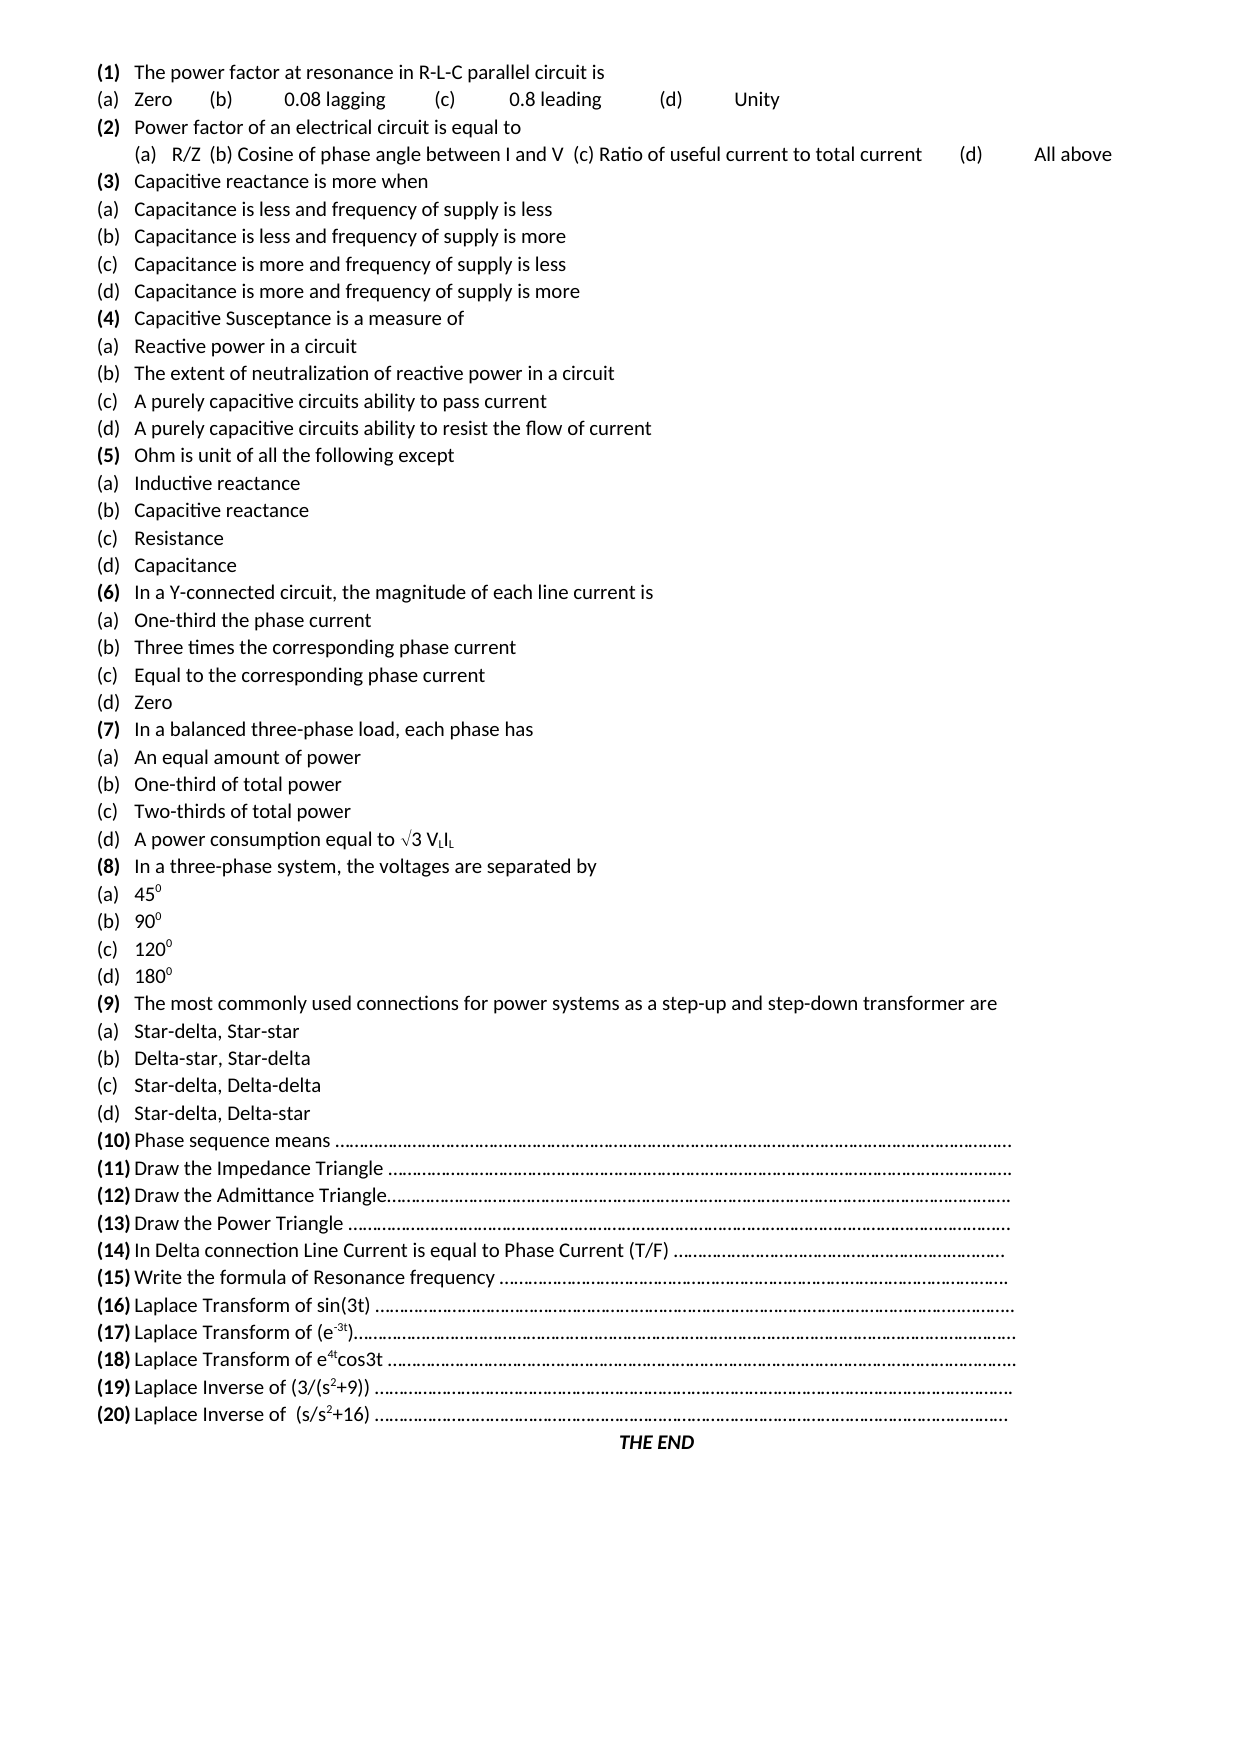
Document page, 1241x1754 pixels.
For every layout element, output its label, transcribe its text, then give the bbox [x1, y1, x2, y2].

list In a three-phase system, the voltages are separated by [97, 853, 1181, 879]
list Capacitance is more and frequency of supply is more [97, 278, 1181, 304]
list The extent of neutralization of reactive power in a circuit [97, 360, 1181, 386]
list Power factor of an electrical circuit is equal to [97, 114, 1181, 139]
list Star-delta, Star-star [97, 1018, 1181, 1043]
list Capacitance is less and frequency of supply is less [97, 196, 1181, 221]
list Draw the Impedance Triangle …………………………………………………………………………………………………………………. [97, 1155, 1181, 1180]
list Write the formula of Resonance frequency ……………………………………………………………………………………………. [97, 1264, 1181, 1290]
list Laplace Transform of (e-3t)………………………………………………………………………………………………………………………… [97, 1319, 1181, 1345]
list Capacitance is less and frequency of supply is more [97, 223, 1181, 249]
list The power factor at resonance in R-L-C parallel circuit is [97, 59, 1181, 84]
list Reactive power in a circuit [97, 333, 1181, 358]
list Equal to the corresponding phase current [97, 662, 1181, 687]
list One-third of total power [97, 771, 1181, 797]
list A purely capacitive circuits ability to pass current [97, 388, 1181, 413]
list Laplace Inverse of (3/(s2+9)) ……………………………………………………………………………………………………………………. [97, 1374, 1181, 1399]
list Two-thirds of total power [97, 799, 1181, 824]
list Capacitance [97, 552, 1181, 578]
list Laplace Transform of sin(3t) …………………………………………………………………………………………………………..……….. [97, 1292, 1181, 1317]
list Phase sequence means …………………………………………………………………………………………………………………………… [97, 1127, 1181, 1153]
list In a balanced three-phase load, each phase has [97, 717, 1181, 742]
list Capacitive reactance [97, 497, 1181, 523]
list 450 [97, 881, 1181, 906]
list A purely capacitive circuits ability to resist the flow of current [97, 415, 1181, 441]
list Capacitance is more and frequency of supply is less [97, 251, 1181, 276]
list One-third the phase current [97, 607, 1181, 632]
list Capacitive Susceptance is a measure of [97, 306, 1181, 331]
list Zero [97, 689, 1181, 714]
list Star-delta, Delta-star [97, 1100, 1181, 1126]
list 1200 [97, 936, 1181, 961]
list Draw the Power Triangle ………………………………………………………………………………………………………………………… [97, 1210, 1181, 1235]
list Ohm is unit of all the following except [97, 443, 1181, 468]
list Star-delta, Delta-delta [97, 1073, 1181, 1098]
list The most commonly used connections for power systems as a step-up and step-down transformer are [97, 991, 1181, 1016]
list A power consumption equal to 3 VLIL [97, 826, 1181, 852]
list R/Z (b) Cosine of phase angle between I and V (c) Ratio of useful current to total current (d) All above [134, 141, 1181, 167]
list An equal amount of power [97, 744, 1181, 769]
list 900 [97, 908, 1181, 934]
list THE END [134, 1429, 1181, 1454]
list Delta-star, Star-delta [97, 1045, 1181, 1071]
list Laplace Inverse of (s/s2+16) …………………………………………………………………………………………………………………… [97, 1401, 1181, 1427]
list Resistance [97, 525, 1181, 550]
list 1800 [97, 963, 1181, 988]
list Laplace Transform of e4tcos3t ………………………………………………………………………………………………………………….. [97, 1347, 1181, 1372]
list Zero (b) 0.08 lagging (c) 0.8 leading (d) Unity [97, 86, 1181, 112]
list Capacitive reactance is more when [97, 169, 1181, 194]
list In a Y-connected circuit, the magnitude of each line current is [97, 579, 1181, 605]
list Draw the Admittance Triangle…………………………………………………………………………………………………………………. [97, 1182, 1181, 1208]
list Inductive reactance [97, 470, 1181, 495]
list Three times the corresponding phase current [97, 634, 1181, 660]
list In Delta connection Line Current is equal to Phase Current (T/F) …………………………………………………………… [97, 1237, 1181, 1262]
